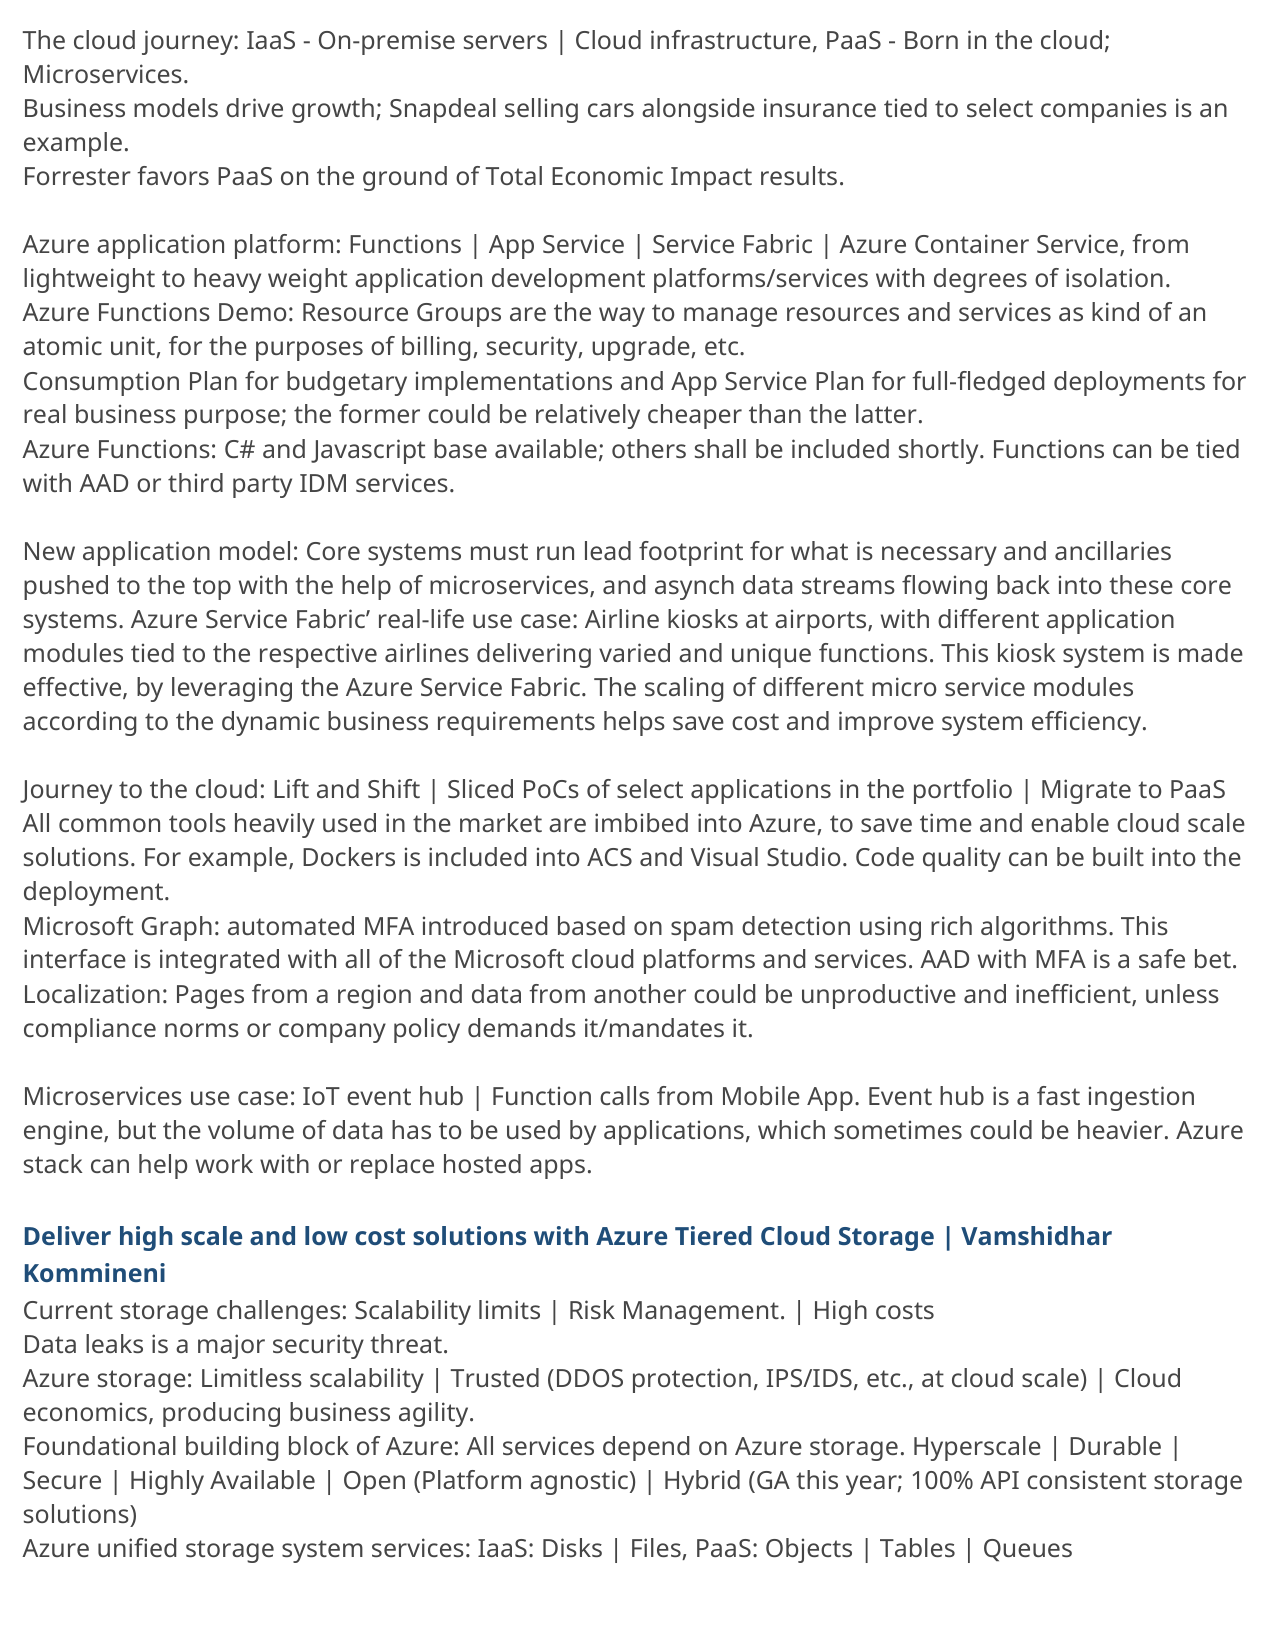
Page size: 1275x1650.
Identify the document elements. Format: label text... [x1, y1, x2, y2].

text Business models drive growth; Snapdeal selling cars alongside insurance tied to select companies is an example. [22, 91, 1252, 159]
text Azure unified storage system services: IaaS: Disks | Files, PaaS: Objects | Tables | Queues [22, 1531, 1252, 1565]
text Foundational building block of Azure: All services depend on Azure storage. Hyperscale | Durable | Secure | Highly Available | Open (Platform agnostic) | Hybrid (GA this year; 100% API consistent storage solutions) [22, 1429, 1252, 1531]
text The cloud journey: IaaS - On-premise servers | Cloud infrastructure, PaaS - Born in the cloud; Microservices. [22, 22, 1252, 91]
text Azure storage: Limitless scalability | Trusted (DDOS protection, IPS/IDS, etc., at cloud scale) | Cloud economics, producing business agility. [22, 1361, 1252, 1429]
text Current storage challenges: Scalability limits | Risk Management. | High costs [22, 1292, 1252, 1326]
text Consumption Plan for budgetary implementations and App Service Plan for full-fledged deployments for real business purpose; the former could be relatively cheaper than the latter. [22, 363, 1252, 431]
text Microservices use case: IoT event hub | Function calls from Mobile App. Event hub is a fast ingestion engine, but the volume of data has to be used by applications, which sometimes could be heavier. Azure stack can help work with or replace hosted apps. [22, 1078, 1252, 1181]
text Microsoft Graph: automated MFA introduced based on spam detection using rich algorithms. This interface is integrated with all of the Microsoft cloud platforms and services. AAD with MFA is a safe bet. [22, 908, 1252, 976]
text Azure application platform: Functions | App Service | Service Fabric | Azure Container Service, from lightweight to heavy weight application development platforms/services with degrees of isolation. [22, 227, 1252, 295]
text New application model: Core systems must run lead footprint for what is necessary and ancillaries pushed to the top with the help of microservices, and asynch data streams flowing back into these core systems. Azure Service Fabric’ real-life use case: Airline kiosks at airports, with different application modules tied to the respective airlines delivering varied and unique functions. This kiosk system is made effective, by leveraging the Azure Service Fabric. The scaling of different micro service modules according to the dynamic business requirements helps save cost and improve system efficiency. [22, 533, 1252, 738]
subtitle Deliver high scale and low cost solutions with Azure Tiered Cloud Storage | Vamshidhar Kommineni [22, 1219, 1252, 1290]
text Data leaks is a major security threat. [22, 1326, 1252, 1361]
text Journey to the cloud: Lift and Shift | Sliced PoCs of select applications in the portfolio | Migrate to PaaS [22, 772, 1252, 806]
text Localization: Pages from a region and data from another could be unproductive and inefficient, unless compliance norms or company policy demands it/mandates it. [22, 976, 1252, 1044]
text Forrester favors PaaS on the ground of Total Economic Impact results. [22, 159, 1252, 193]
text Azure Functions: C# and Javascript base available; others shall be included shortly. Functions can be tied with AAD or third party IDM services. [22, 431, 1252, 499]
text Azure Functions Demo: Resource Groups are the way to manage resources and services as kind of an atomic unit, for the purposes of billing, security, upgrade, etc. [22, 295, 1252, 363]
text All common tools heavily used in the market are imbibed into Azure, to save time and enable cloud scale solutions. For example, Dockers is included into ACS and Visual Studio. Code quality can be built into the deployment. [22, 806, 1252, 908]
